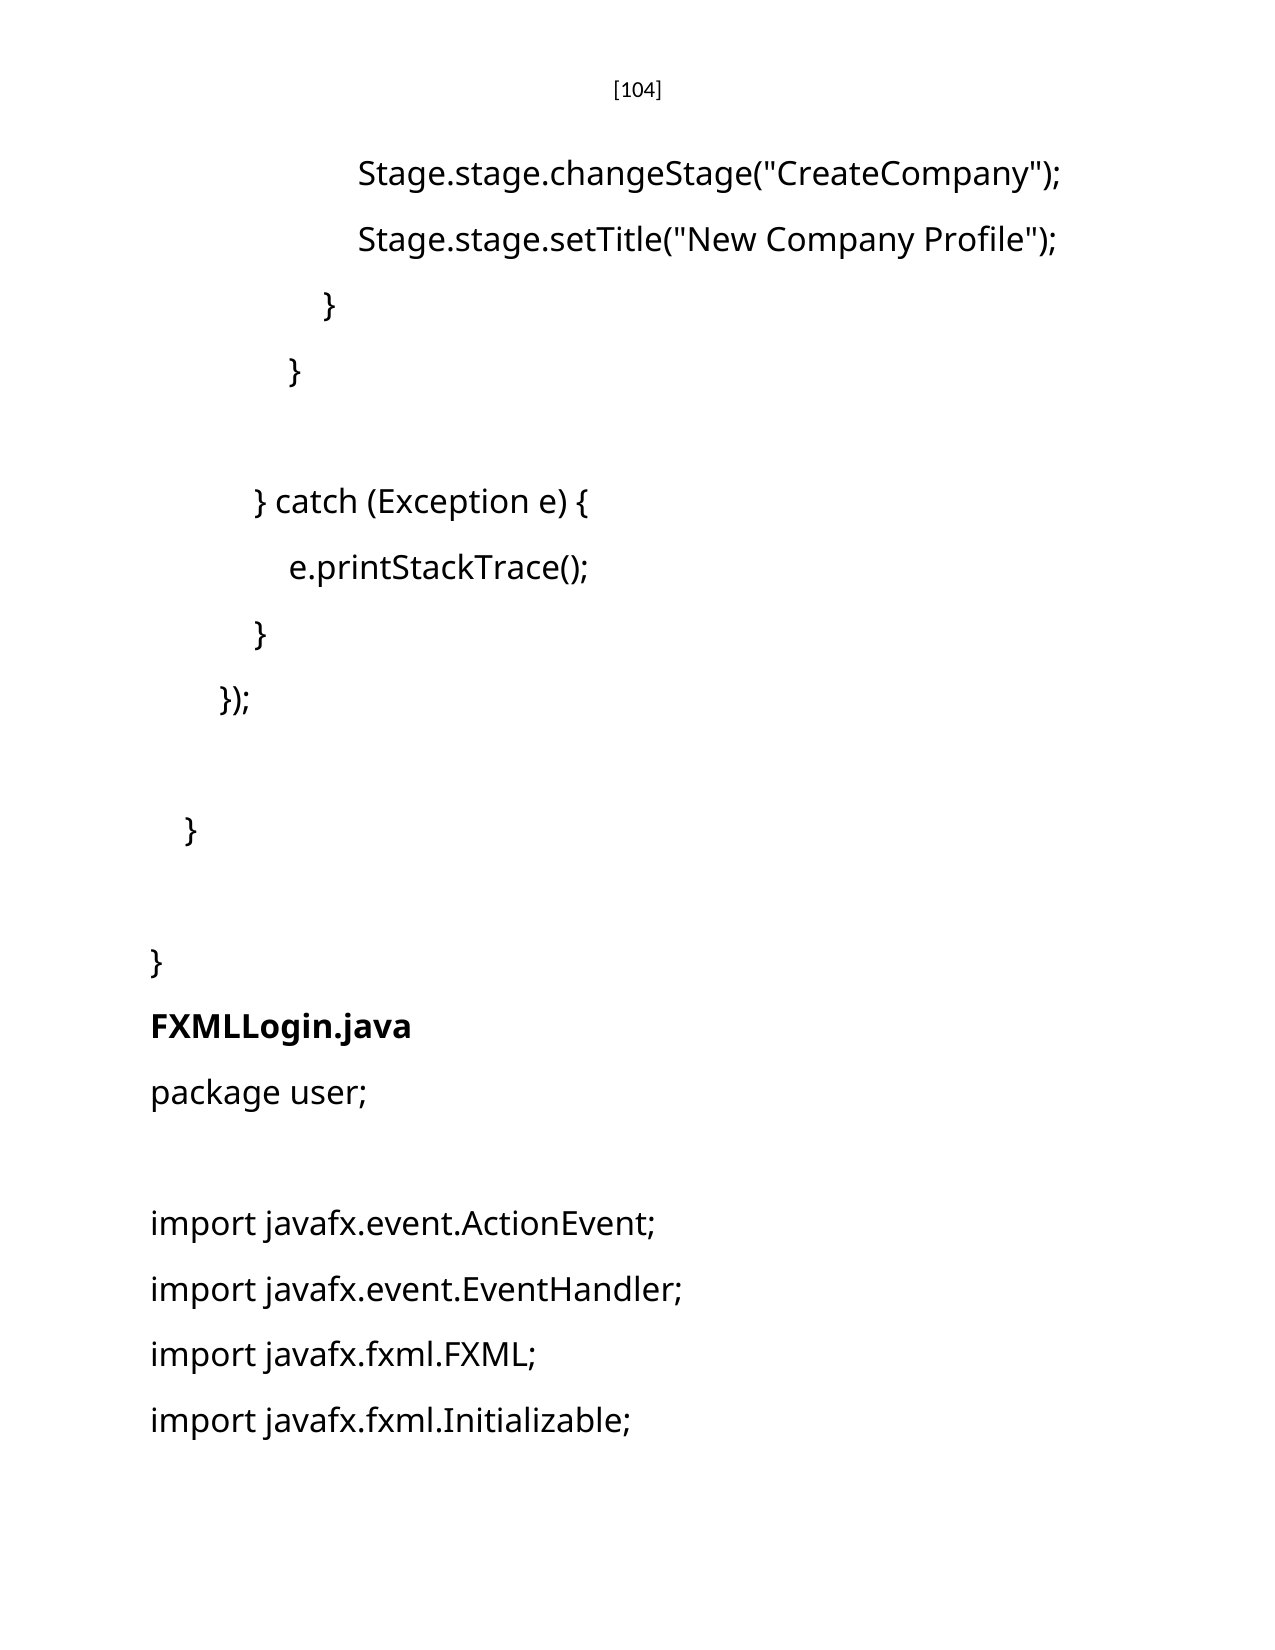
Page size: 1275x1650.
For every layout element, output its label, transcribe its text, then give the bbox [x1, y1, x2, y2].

text } [150, 609, 1125, 655]
text import javafx.event.EventHandler; [150, 1266, 1125, 1311]
text import javafx.fxml.FXML; [150, 1331, 1125, 1377]
text Stage.stage.changeStage("CreateCompany"); [150, 150, 1125, 195]
text } catch (Exception e) { [150, 478, 1125, 523]
text } [150, 806, 1125, 852]
text import javafx.fxml.Initializable; [150, 1397, 1125, 1442]
text } [150, 281, 1125, 327]
text FXMLLogin.java [150, 1003, 1125, 1048]
text Stage.stage.setTitle("New Company Profile"); [150, 216, 1125, 261]
text e.printStackTrace(); [150, 544, 1125, 589]
text package user; [150, 1069, 1125, 1114]
text }); [150, 675, 1125, 720]
text } [150, 937, 1125, 983]
text } [150, 347, 1125, 392]
text import javafx.event.ActionEvent; [150, 1200, 1125, 1245]
